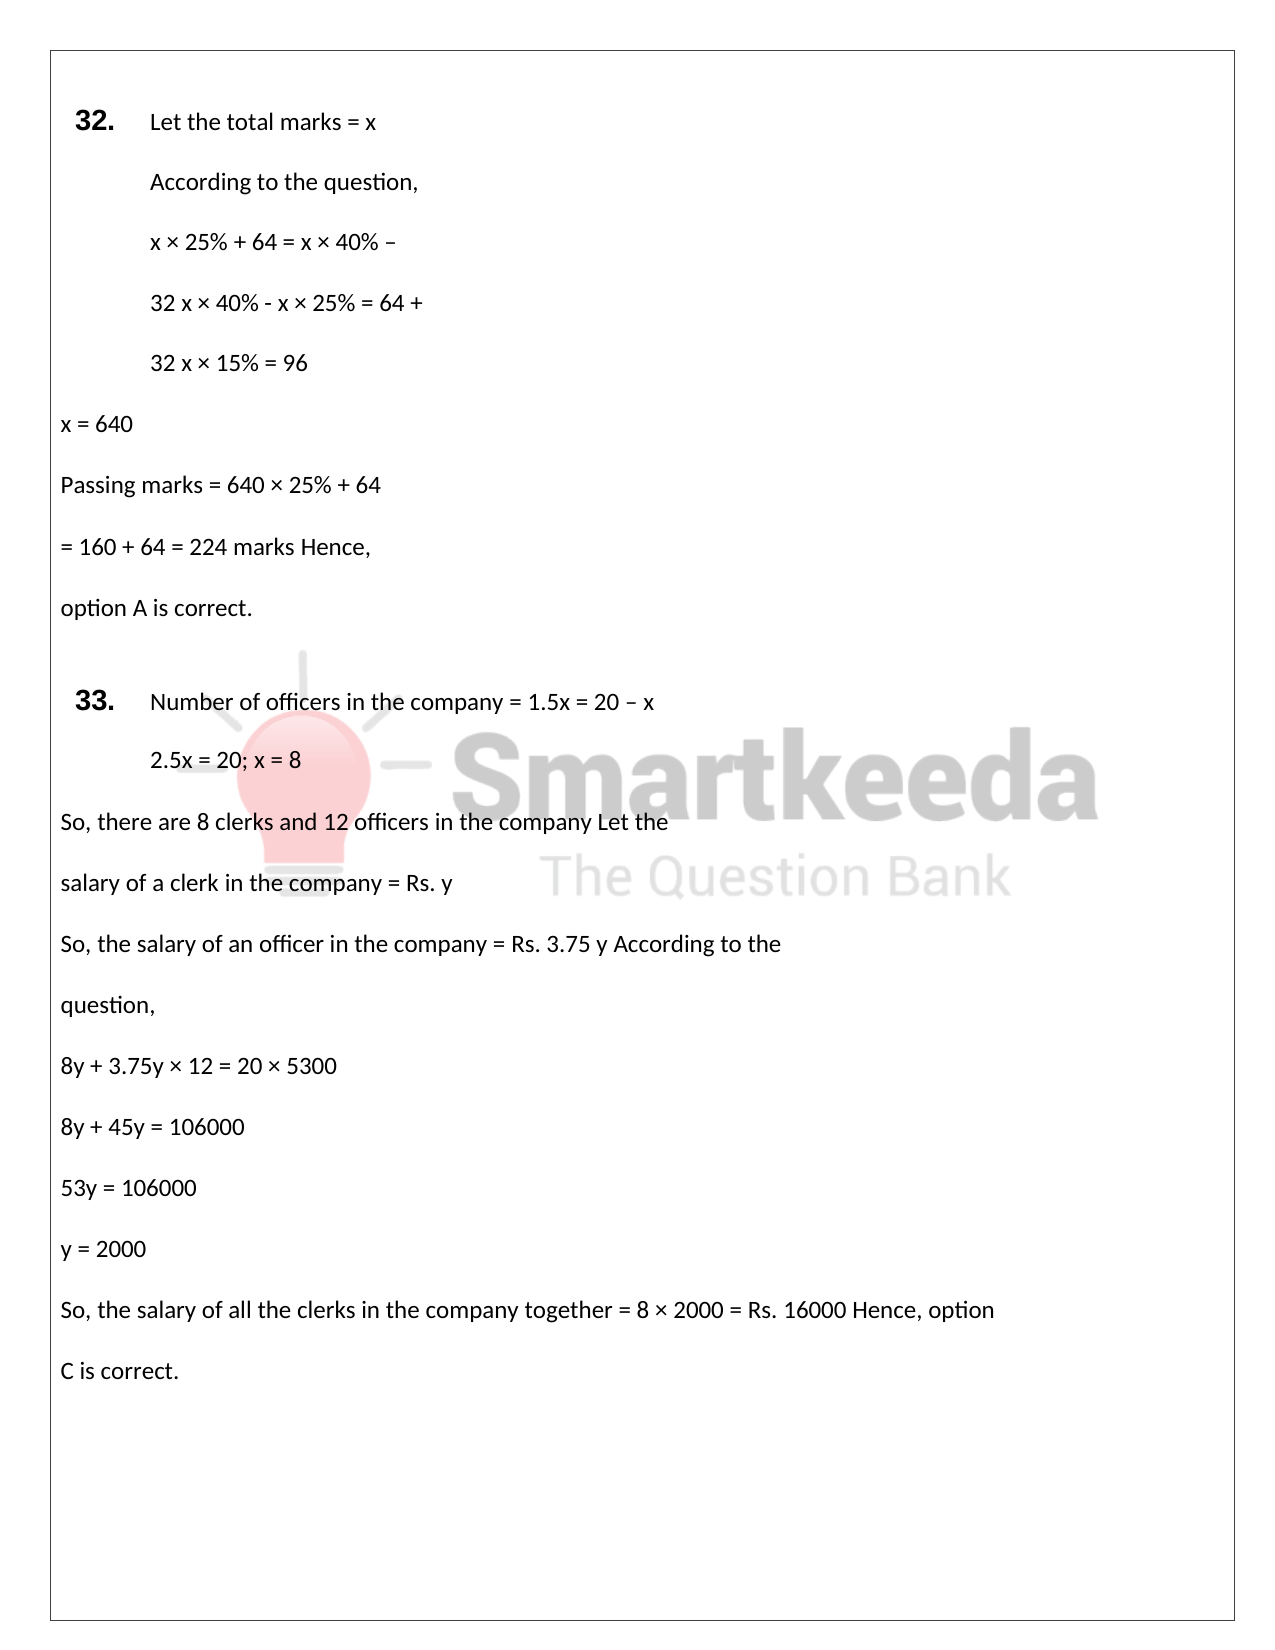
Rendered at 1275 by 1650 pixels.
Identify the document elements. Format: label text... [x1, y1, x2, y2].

text x = 640 [60, 408, 1234, 439]
text 53y = 106000 [60, 1172, 1234, 1202]
list Let the total marks = x According to the question, x × 25% + 64 = x × 40% – 32 x × 40% - x × 25% = 64 + 32 x × 15% = 96 [75, 103, 427, 378]
text y = 2000 [60, 1233, 1234, 1263]
text Passing marks = 640 × 25% + 64 [60, 469, 1234, 500]
text So, the salary of all the clerks in the company together = 8 × 2000 = Rs. 16000 Hence, option C is correct. [60, 1294, 1000, 1386]
text = 160 + 64 = 224 marks Hence, option A is correct. [60, 531, 419, 622]
picture [176, 649, 1099, 900]
list Number of officers in the company = 1.5x = 20 – x 2.5x = 20; x = 8 [75, 683, 654, 775]
text 8y + 45y = 106000 [60, 1111, 1234, 1141]
text So, there are 8 clerks and 12 officers in the company Let the salary of a clerk in the company = Rs. y [60, 806, 682, 897]
text 8y + 3.75y × 12 = 20 × 5300 [60, 1050, 1234, 1080]
text So, the salary of an officer in the company = Rs. 3.75 y According to the question, [60, 928, 787, 1019]
